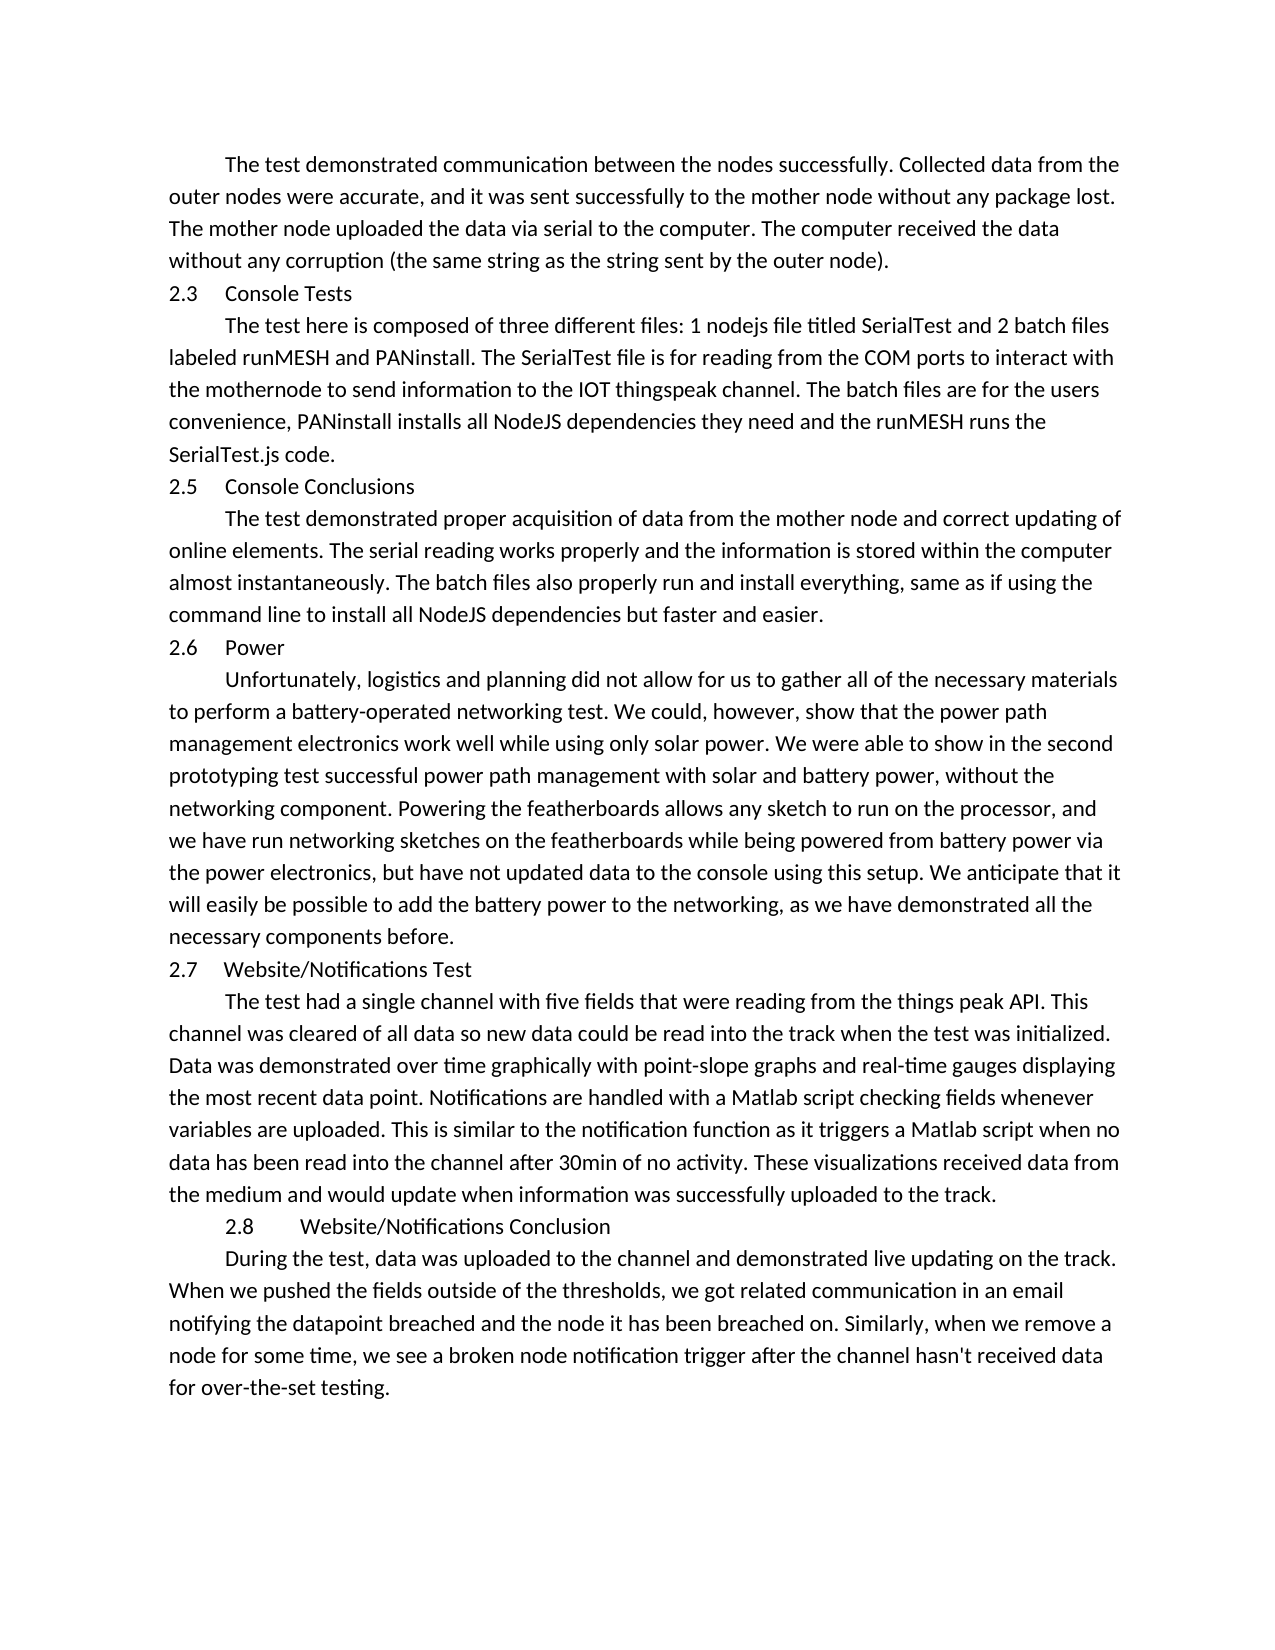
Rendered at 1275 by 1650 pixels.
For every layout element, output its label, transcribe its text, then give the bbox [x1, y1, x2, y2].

text Unfortunately, logistics and planning did not allow for us to gather all of the necessary materials to perform a battery-operated networking test. We could, however, show that the power path management electronics work well while using only solar power. We were able to show in the second prototyping test successful power path management with solar and battery power, without the networking component. Powering the featherboards allows any sketch to run on the processor, and we have run networking sketches on the featherboards while being powered from battery power via the power electronics, but have not updated data to the console using this setup. We anticipate that it will easily be possible to add the battery power to the networking, as we have demonstrated all the necessary components before. [169, 665, 1125, 951]
text During the test, data was uploaded to the channel and demonstrated live updating on the track. When we pushed the fields outside of the thresholds, we got related communication in an email notifying the datapoint breached and the node it has been breached on. Similarly, when we remove a node for some time, we see a broken node notification trigger after the channel hasn't received data for over-the-set testing. [169, 1244, 1125, 1401]
text 2.6 Power [169, 633, 1125, 661]
text 2.3 Console Tests [169, 279, 1125, 307]
text 2.5 Console Conclusions [169, 472, 1125, 500]
text The test demonstrated communication between the nodes successfully. Collected data from the outer nodes were accurate, and it was sent successfully to the mother node without any package lost. The mother node uploaded the data via serial to the computer. The computer received the data without any corruption (the same string as the string sent by the outer node). [169, 150, 1125, 274]
text 2.8 Website/Notifications Conclusion [169, 1212, 1125, 1240]
text The test had a single channel with five fields that were reading from the things peak API. This channel was cleared of all data so new data could be read into the track when the test was initialized. Data was demonstrated over time graphically with point-slope graphs and real-time gauges displaying the most recent data point. Notifications are handled with a Matlab script checking fields whenever variables are uploaded. This is similar to the notification function as it triggers a Matlab script when no data has been read into the channel after 30min of no activity. These visualizations received data from the medium and would update when information was successfully uploaded to the track. [169, 987, 1125, 1208]
text The test here is composed of three different files: 1 nodejs file titled SerialTest and 2 batch files labeled runMESH and PANinstall. The SerialTest file is for reading from the COM ports to interact with the mothernode to send information to the IOT thingspeak channel. The batch files are for the users convenience, PANinstall installs all NodeJS dependencies they need and the runMESH runs the SerialTest.js code. [169, 311, 1125, 468]
text 2.7 Website/Notifications Test [169, 955, 1125, 983]
text The test demonstrated proper acquisition of data from the mother node and correct updating of online elements. The serial reading works properly and the information is stored within the computer almost instantaneously. The batch files also properly run and install everything, same as if using the command line to install all NodeJS dependencies but faster and easier. [169, 504, 1125, 629]
